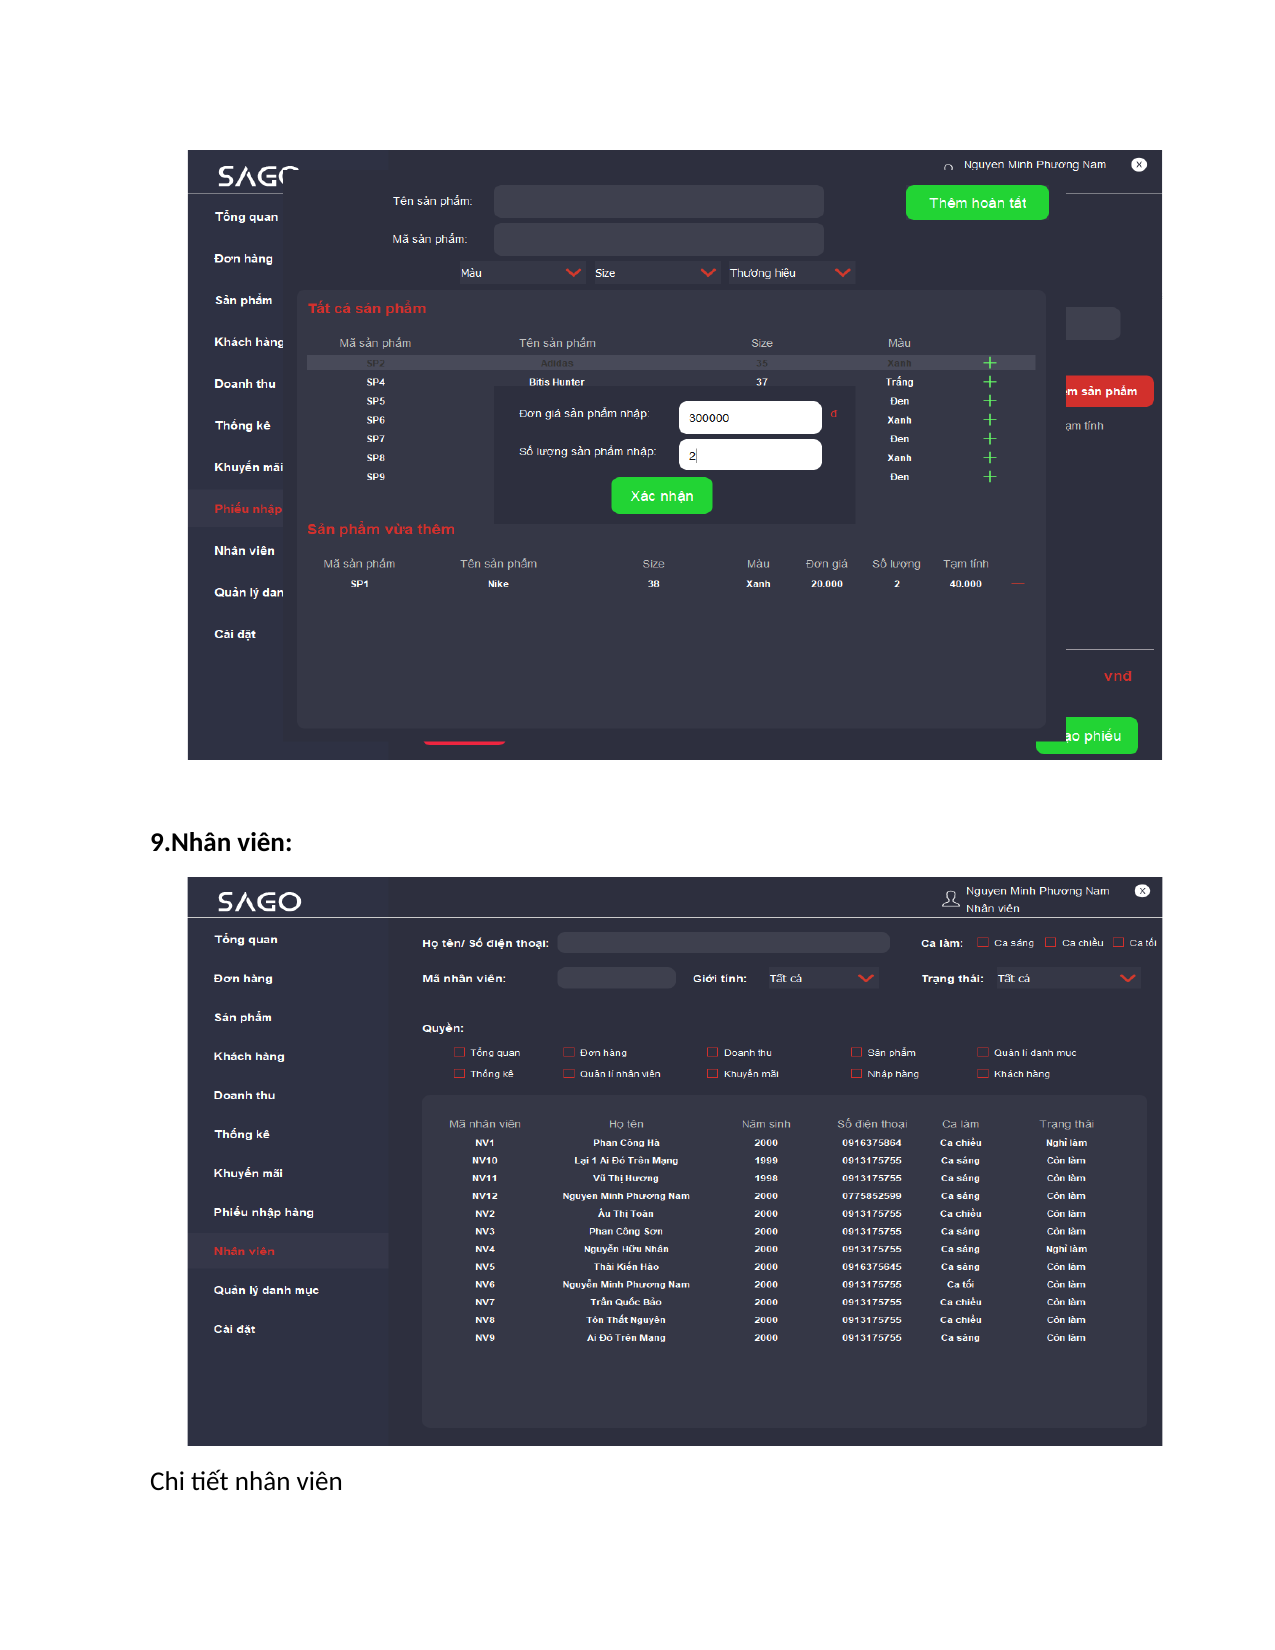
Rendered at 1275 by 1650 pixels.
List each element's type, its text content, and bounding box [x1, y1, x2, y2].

text Chi tiết nhân viên [150, 1464, 1200, 1497]
picture [187, 877, 1163, 1446]
picture [187, 150, 1163, 760]
text 9.Nhân viên: [150, 825, 1200, 858]
